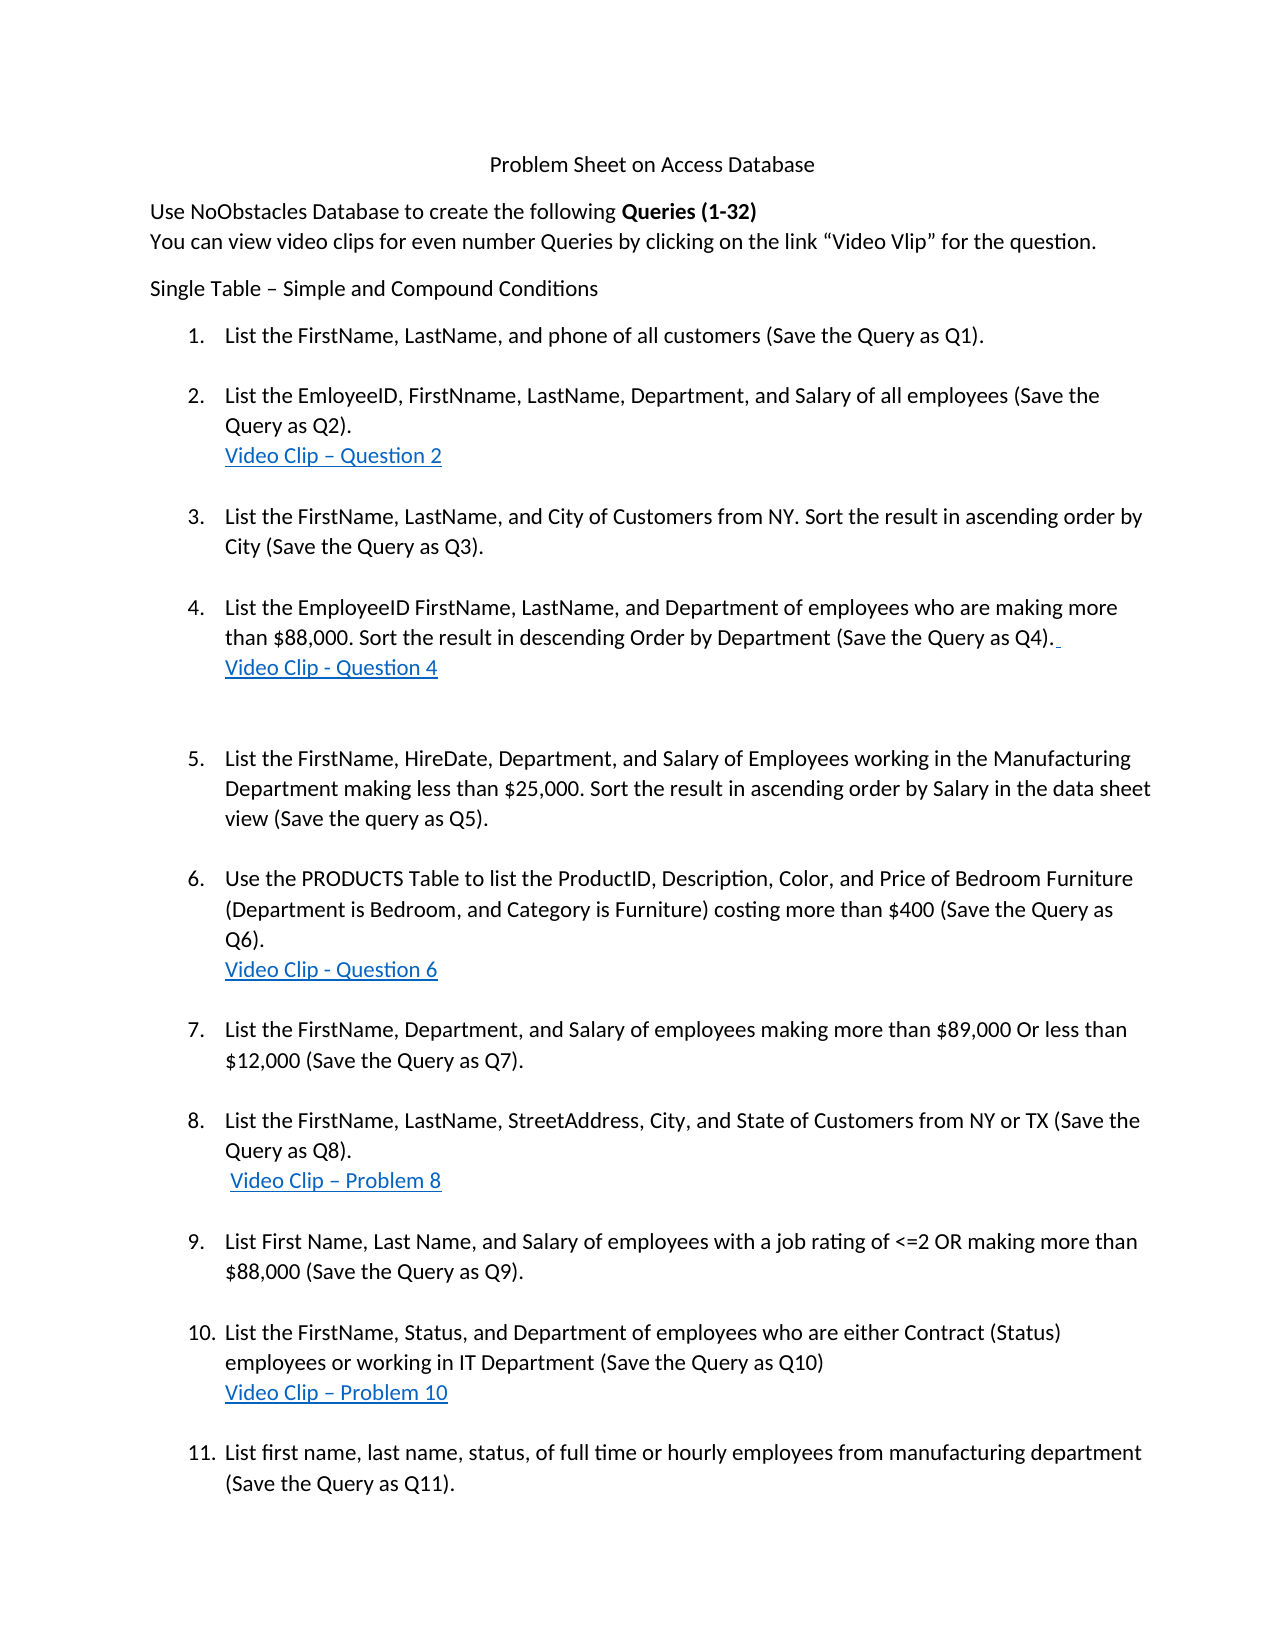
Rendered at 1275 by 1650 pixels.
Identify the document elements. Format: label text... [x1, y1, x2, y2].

text Problem Sheet on Access Database [150, 150, 1155, 178]
list List the EmloyeeID, FirstNname, LastName, Department, and Salary of all employees (Save the Query as Q2). Video Clip – Question 2 [187, 381, 1155, 500]
list List the FirstName, Department, and Salary of employees making more than $89,000 Or less than $12,000 (Save the Query as Q7). [187, 1016, 1155, 1074]
list List the FirstName, HireDate, Department, and Salary of Employees working in the Manufacturing Department making less than $25,000. Sort the result in ascending order by Salary in the data sheet view (Save the query as Q5). [187, 744, 1155, 862]
list Use the PRODUCTS Table to list the ProductID, Description, Color, and Price of Bedroom Furniture (Department is Bedroom, and Category is Furniture) costing more than $400 (Save the Query as Q6). Video Clip - Question 6 [187, 864, 1155, 983]
list List the FirstName, LastName, and City of Customers from NY. Sort the result in ascending order by City (Save the Query as Q3). [187, 502, 1155, 560]
list List First Name, Last Name, and Salary of employees with a job rating of <=2 OR making more than $88,000 (Save the Query as Q9). [187, 1227, 1155, 1285]
list List the FirstName, LastName, and phone of all customers (Save the Query as Q1). [187, 321, 1155, 349]
list List the FirstName, Status, and Department of employees who are either Contract (Status) employees or working in IT Department (Save the Query as Q10) Video Clip – Problem 10 [187, 1318, 1155, 1406]
text Single Table – Simple and Compound Conditions [150, 274, 1155, 302]
list List first name, last name, status, of full time or hourly employees from manufacturing department (Save the Query as Q11). [187, 1438, 1155, 1497]
text Use NoObstacles Database to create the following Queries (1-32) You can view video clips for even number Queries by clicking on the link “Video Vlip” for the question. [150, 197, 1155, 255]
list List the FirstName, LastName, StreetAddress, City, and State of Customers from NY or TX (Save the Query as Q8). Video Clip – Problem 8 [187, 1106, 1155, 1195]
list List the EmployeeID FirstName, LastName, and Department of employees who are making more than $88,000. Sort the result in descending Order by Department (Save the Query as Q4). Video Clip - Question 4 [187, 593, 1155, 742]
